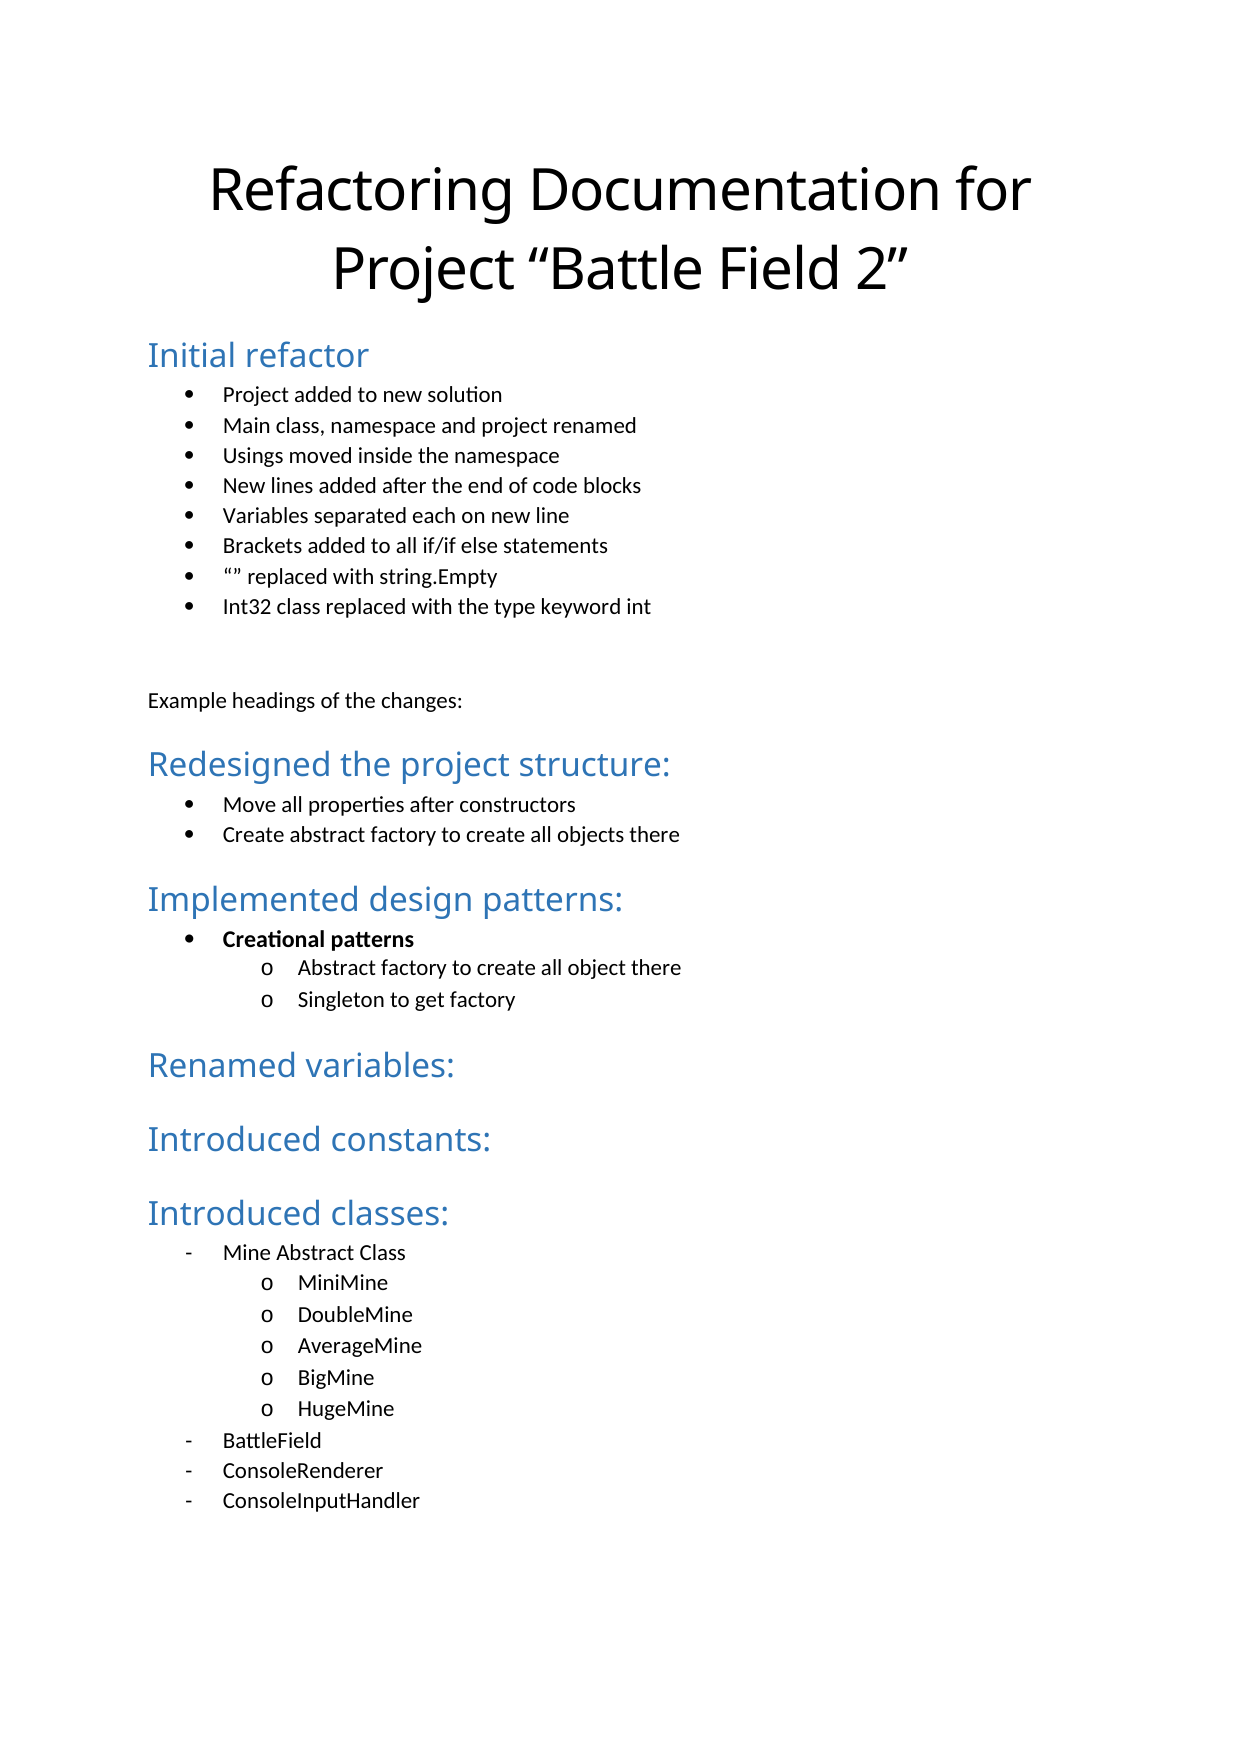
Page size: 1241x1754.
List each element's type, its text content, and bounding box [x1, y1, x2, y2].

list AverageMine [260, 1331, 1093, 1361]
list Mine Abstract Class [185, 1238, 1093, 1266]
subtitle Introduced constants: [148, 1115, 1093, 1161]
list Singleton to get factory [260, 985, 1093, 1014]
list Main class, namespace and project renamed [185, 411, 1093, 439]
list Abstract factory to create all object there [260, 953, 1093, 983]
list Move all properties after constructors [185, 790, 1093, 818]
subtitle Initial refactor [148, 332, 1093, 377]
subtitle Introduced classes: [148, 1189, 1093, 1235]
list MiniMine [260, 1268, 1093, 1298]
list HugeMine [260, 1394, 1093, 1423]
subtitle Redesigned the project structure: [148, 741, 1093, 786]
subtitle Renamed variables: [148, 1041, 1093, 1087]
list Usings moved inside the namespace [185, 441, 1093, 469]
list ConsoleInputHandler [185, 1486, 1093, 1514]
list Create abstract factory to create all objects there [185, 820, 1093, 848]
text Example headings of the changes: [148, 686, 1093, 714]
list BigMine [260, 1363, 1093, 1392]
list “” replaced with string.Empty [185, 562, 1093, 590]
list Brackets added to all if/if else statements [185, 532, 1093, 559]
list DoubleMine [260, 1300, 1093, 1329]
subtitle Implemented design patterns: [148, 875, 1093, 921]
list Int32 class replaced with the type keyword int [185, 592, 1093, 620]
list Creational patterns [185, 924, 1093, 953]
list Project added to new solution [185, 381, 1093, 408]
list Variables separated each on new line [185, 501, 1093, 529]
list BattleField [185, 1426, 1093, 1454]
list New lines added after the end of code blocks [185, 471, 1093, 499]
list ConsoleRenderer [185, 1456, 1093, 1484]
title Refactoring Documentation for Project “Battle Field 2” [148, 148, 1093, 307]
